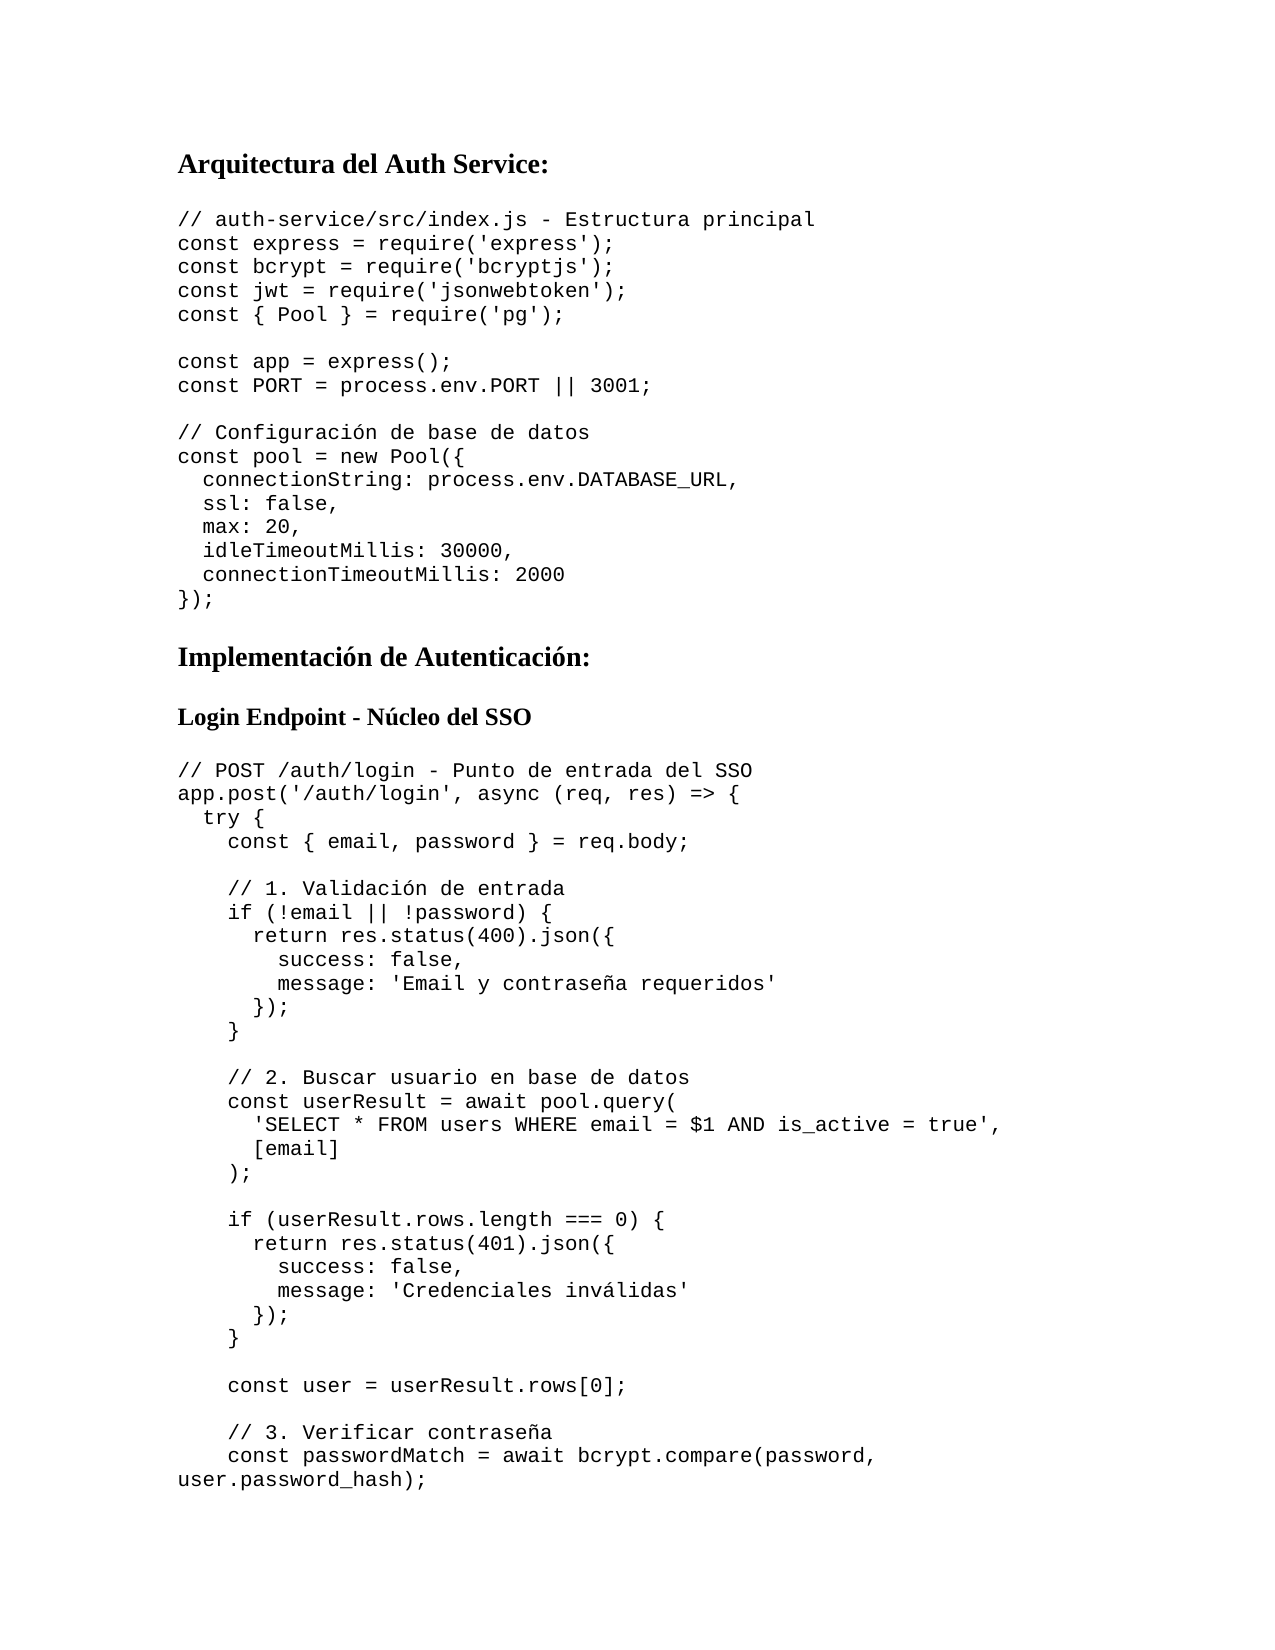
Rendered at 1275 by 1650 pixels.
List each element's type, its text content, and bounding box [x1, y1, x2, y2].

text app.post('/auth/login', async (req, res) => { [177, 783, 1098, 807]
text [email] [177, 1138, 1098, 1162]
text message: 'Email y contraseña requeridos' [177, 973, 1098, 996]
text if (!email || !password) { [177, 902, 1098, 925]
text connectionString: process.env.DATABASE_URL, [177, 469, 1098, 493]
text const express = require('express'); [177, 233, 1098, 256]
text message: 'Credenciales inválidas' [177, 1280, 1098, 1304]
text Implementación de Autenticación: [177, 640, 1098, 673]
text idleTimeoutMillis: 30000, [177, 540, 1098, 564]
text const userResult = await pool.query( [177, 1091, 1098, 1114]
text ssl: false, [177, 493, 1098, 517]
text // Configuración de base de datos [177, 422, 1098, 446]
text // 2. Buscar usuario en base de datos [177, 1067, 1098, 1091]
text } [177, 1020, 1098, 1043]
text const user = userResult.rows[0]; [177, 1374, 1098, 1398]
text // POST /auth/login - Punto de entrada del SSO [177, 760, 1098, 783]
text connectionTimeoutMillis: 2000 [177, 564, 1098, 587]
text max: 20, [177, 517, 1098, 540]
text }); [177, 1304, 1098, 1327]
text const jwt = require('jsonwebtoken'); [177, 280, 1098, 304]
text const { email, password } = req.body; [177, 831, 1098, 854]
text const pool = new Pool({ [177, 446, 1098, 469]
text return res.status(401).json({ [177, 1233, 1098, 1256]
text Arquitectura del Auth Service: [177, 148, 1098, 180]
text // 1. Validación de entrada [177, 878, 1098, 902]
text if (userResult.rows.length === 0) { [177, 1209, 1098, 1233]
text }); [177, 587, 1098, 611]
text }); [177, 996, 1098, 1020]
text return res.status(400).json({ [177, 925, 1098, 949]
text ); [177, 1162, 1098, 1185]
text // auth-service/src/index.js - Estructura principal [177, 209, 1098, 233]
text success: false, [177, 1256, 1098, 1280]
text const bcrypt = require('bcryptjs'); [177, 256, 1098, 280]
text // 3. Verificar contraseña [177, 1422, 1098, 1446]
text try { [177, 807, 1098, 831]
text Login Endpoint - Núcleo del SSO [177, 702, 1098, 731]
text 'SELECT * FROM users WHERE email = $1 AND is_active = true', [177, 1114, 1098, 1138]
text const passwordMatch = await bcrypt.compare(password, user.password_hash); [177, 1446, 1098, 1493]
text const PORT = process.env.PORT || 3001; [177, 375, 1098, 398]
text } [177, 1327, 1098, 1351]
text const app = express(); [177, 351, 1098, 375]
text success: false, [177, 949, 1098, 973]
text const { Pool } = require('pg'); [177, 304, 1098, 327]
